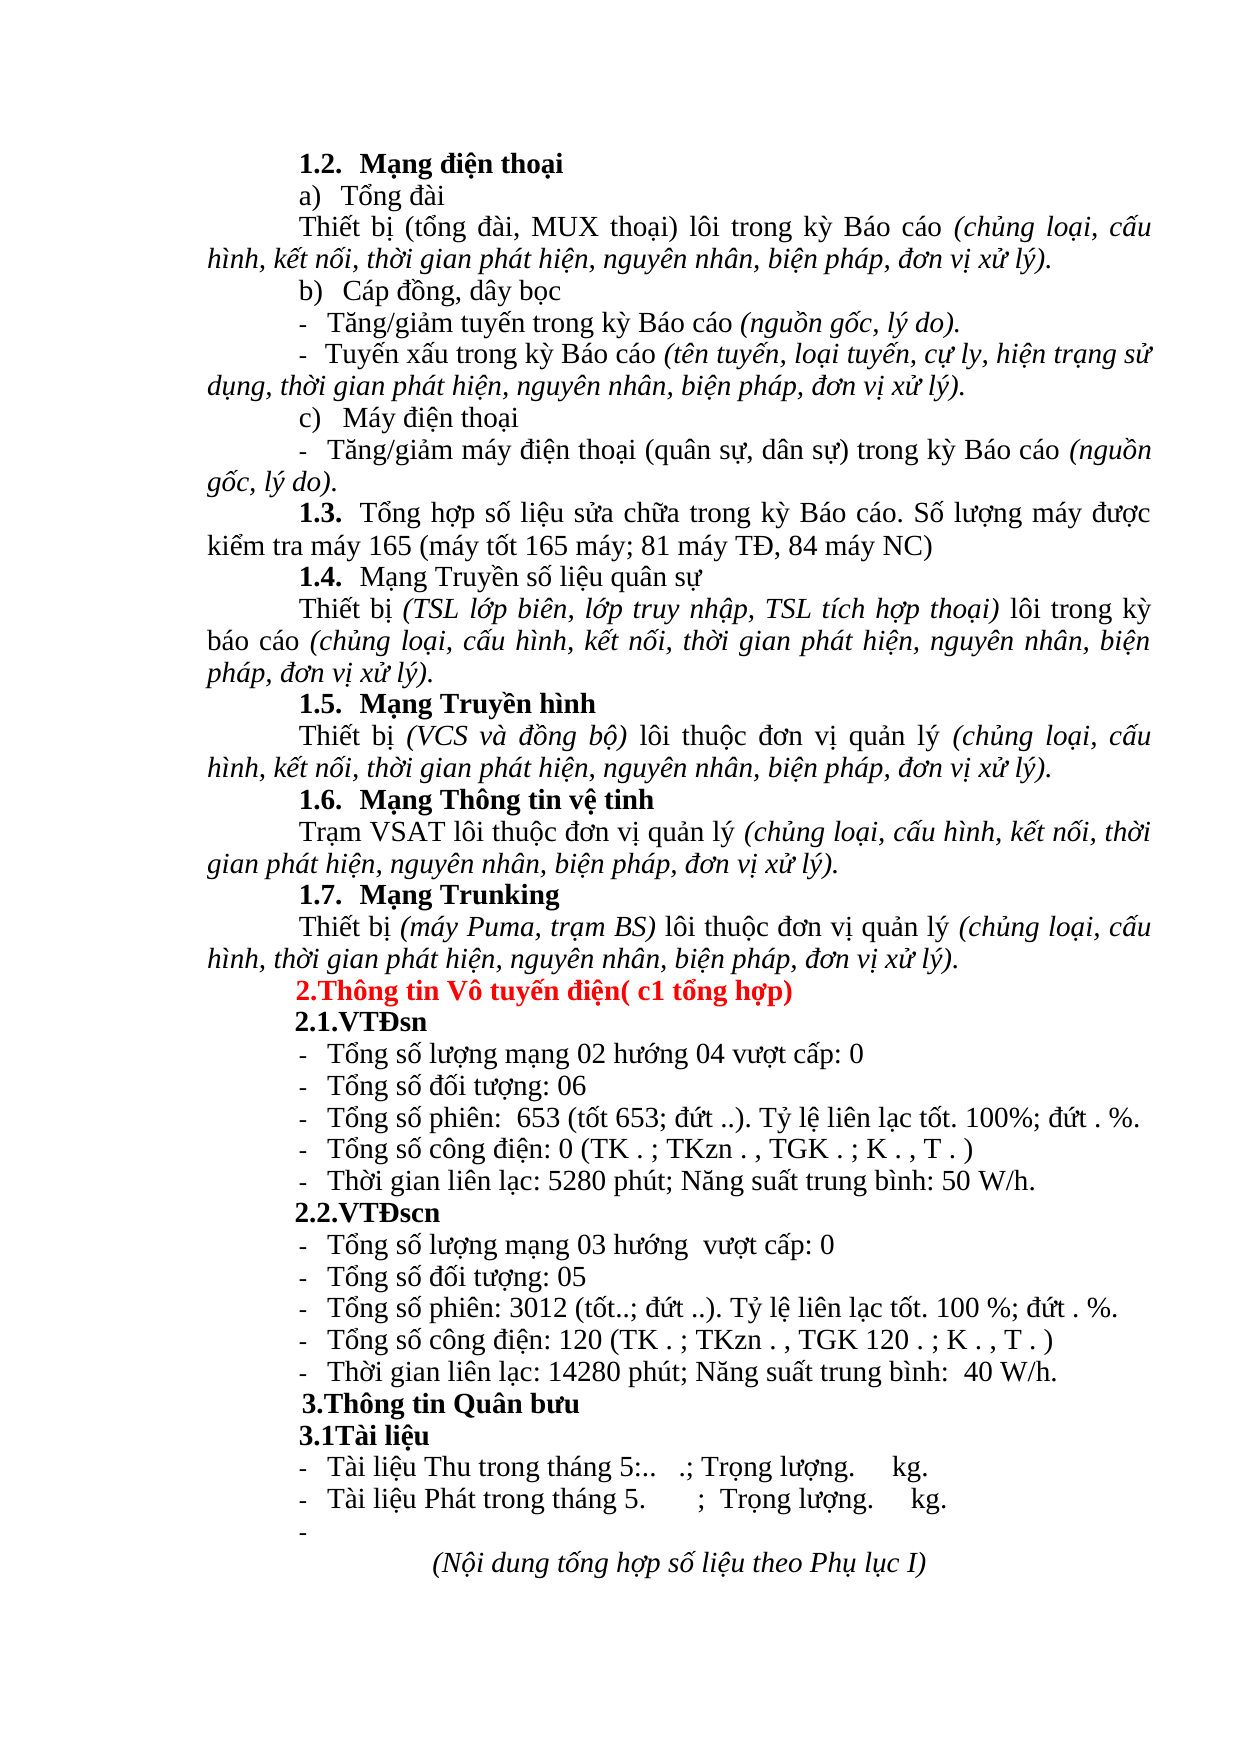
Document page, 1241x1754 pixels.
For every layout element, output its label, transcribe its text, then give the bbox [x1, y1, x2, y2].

text (Nội dung tống hợp số liệu theo Phụ lục I) [207, 1547, 1152, 1578]
list Tổng số đối tượng: 06 [207, 1070, 1152, 1102]
list Tổng số đối tượng: 05 [207, 1261, 1152, 1292]
text 3.1Tài liệu [298, 1419, 1152, 1451]
list Tài liệu Phát trong tháng 5. ; Trọng lượng. kg. [207, 1483, 1152, 1515]
list Máy điện thoại [207, 402, 1152, 434]
list Cáp đồng, dây bọc [207, 275, 1152, 307]
text Thiết bị (TSL lớp biên, lớp truy nhập, TSL tích hợp thoại) lôi trong kỳ báo cáo (chủng loại, cấu hình, kết nối, thời gian phát hiện, nguyên nhân, biện pháp, đơn vị xử lý). [207, 593, 1152, 688]
list Mạng Trunking [207, 879, 1152, 911]
list Tổng số lượng mạng 03 hướng vượt cấp: 0 [207, 1229, 1152, 1261]
list Tổng số lượng mạng 02 hướng 04 vượt cấp: 0 [207, 1038, 1152, 1070]
list Tuyến xấu trong kỳ Báo cáo (tên tuyến, loại tuyến, cự ly, hiện trạng sử dụng, thời gian phát hiện, nguyên nhân, biện pháp, đơn vị xử lý). [207, 338, 1152, 402]
list Thời gian liên lạc: 14280 phút; Năng suất trung bình: 40 W/h. [207, 1356, 1152, 1388]
text Thiết bị (VCS và đồng bộ) lôi thuộc đơn vị quản lý (chủng loại, cấu hình, kết nối, thời gian phát hiện, nguyên nhân, biện pháp, đơn vị xử lý). [207, 720, 1152, 784]
list Thời gian liên lạc: 5280 phút; Năng suất trung bình: 50 W/h. [207, 1165, 1152, 1197]
list Mạng điện thoại [207, 148, 1152, 179]
text Trạm VSAT lôi thuộc đơn vị quản lý (chủng loại, cấu hình, kết nối, thời gian phát hiện, nguyên nhân, biện pháp, đơn vị xử lý). [207, 816, 1152, 879]
list Tăng/giảm máy điện thoại (quân sự, dân sự) trong kỳ Báo cáo (nguồn gốc, lý do). [207, 434, 1152, 497]
text 2.Thông tin Vô tuyến điện( c1 tổng hợp) [207, 975, 1152, 1006]
list Mạng Truyền số liệu quân sự [207, 561, 1152, 593]
list Tổng số công điện: 120 (TK . ; TKzn . , TGK 120 . ; K . , T . ) [207, 1324, 1152, 1356]
list Tăng/giảm tuyến trong kỳ Báo cáo (nguồn gốc, lý do). [207, 307, 1152, 338]
list Tổng số phiên: 3012 (tốt..; đứt ..). Tỷ lệ liên lạc tốt. 100 %; đứt . %. [207, 1292, 1152, 1324]
list Tổng số công điện: 0 (TK . ; TKzn . , TGK . ; K . , T . ) [207, 1133, 1152, 1165]
list Tài liệu Thu trong tháng 5:.. .; Trọng lượng. kg. [207, 1451, 1152, 1483]
list Tổng số phiên: 653 (tốt 653; đứt ..). Tỷ lệ liên lạc tốt. 100%; đứt . %. [207, 1102, 1152, 1133]
list Mạng Thông tin vệ tinh [207, 784, 1152, 816]
text Thiết bị (máy Puma, trạm BS) lôi thuộc đơn vị quản lý (chủng loại, cấu hình, thời gian phát hiện, nguyên nhân, biện pháp, đơn vị xử lý). [207, 911, 1152, 975]
text 3.Thông tin Quân bưu [207, 1388, 1152, 1419]
text 2.1.VTĐsn [207, 1006, 1152, 1038]
text 2.2.VTĐscn [207, 1197, 1152, 1229]
list Tổng hợp số liệu sửa chữa trong kỳ Báo cáo. Số lượng máy được kiểm tra máy 165 (máy tốt 165 máy; 81 máy TĐ, 84 máy NC) [207, 497, 1152, 561]
list Mạng Truyền hình [207, 688, 1152, 720]
list Tổng đài [207, 179, 1152, 211]
text Thiết bị (tổng đài, MUX thoại) lôi trong kỳ Báo cáo (chủng loại, cấu hình, kết nối, thời gian phát hiện, nguyên nhân, biện pháp, đơn vị xử lý). [207, 211, 1152, 275]
